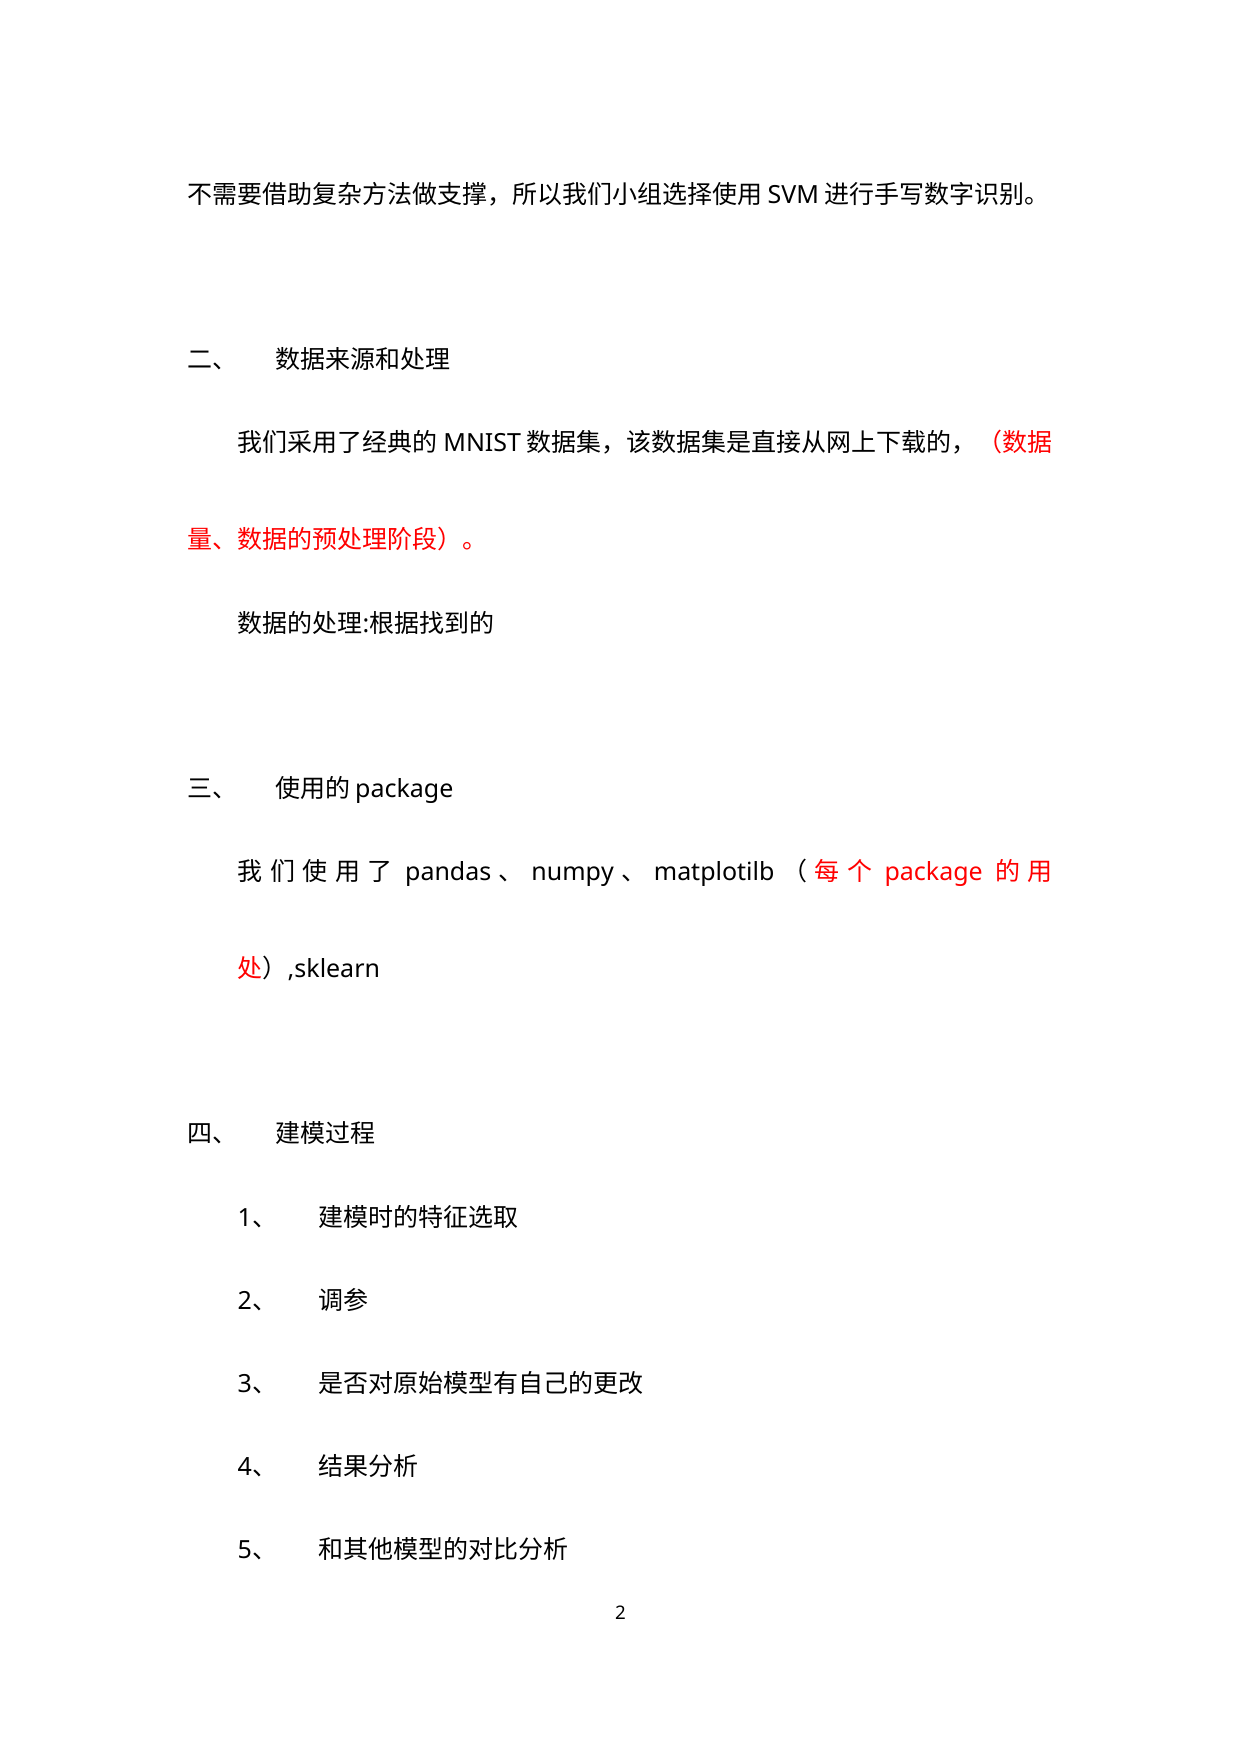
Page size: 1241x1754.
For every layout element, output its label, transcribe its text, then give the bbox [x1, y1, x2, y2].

text 我们采用了经典的MNIST数据集，该数据集是直接从网上下载的，（数据量、数据的预处理阶段）。 [187, 408, 1053, 571]
list 结果分析 [237, 1432, 1053, 1497]
text 数据的处理:根据找到的 [187, 589, 1053, 654]
list 是否对原始模型有自己的更改 [237, 1349, 1053, 1414]
list 使用的package [187, 754, 1053, 819]
list 我们使用了pandas、numpy、matplotilb（每个package的用处）,sklearn [237, 837, 1053, 999]
list 建模过程 [187, 1099, 1053, 1164]
list 调参 [237, 1266, 1053, 1331]
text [187, 160, 1053, 225]
list 数据来源和处理 [187, 325, 1053, 390]
list 建模时的特征选取 [237, 1183, 1053, 1248]
list 和其他模型的对比分析 [237, 1515, 1053, 1580]
